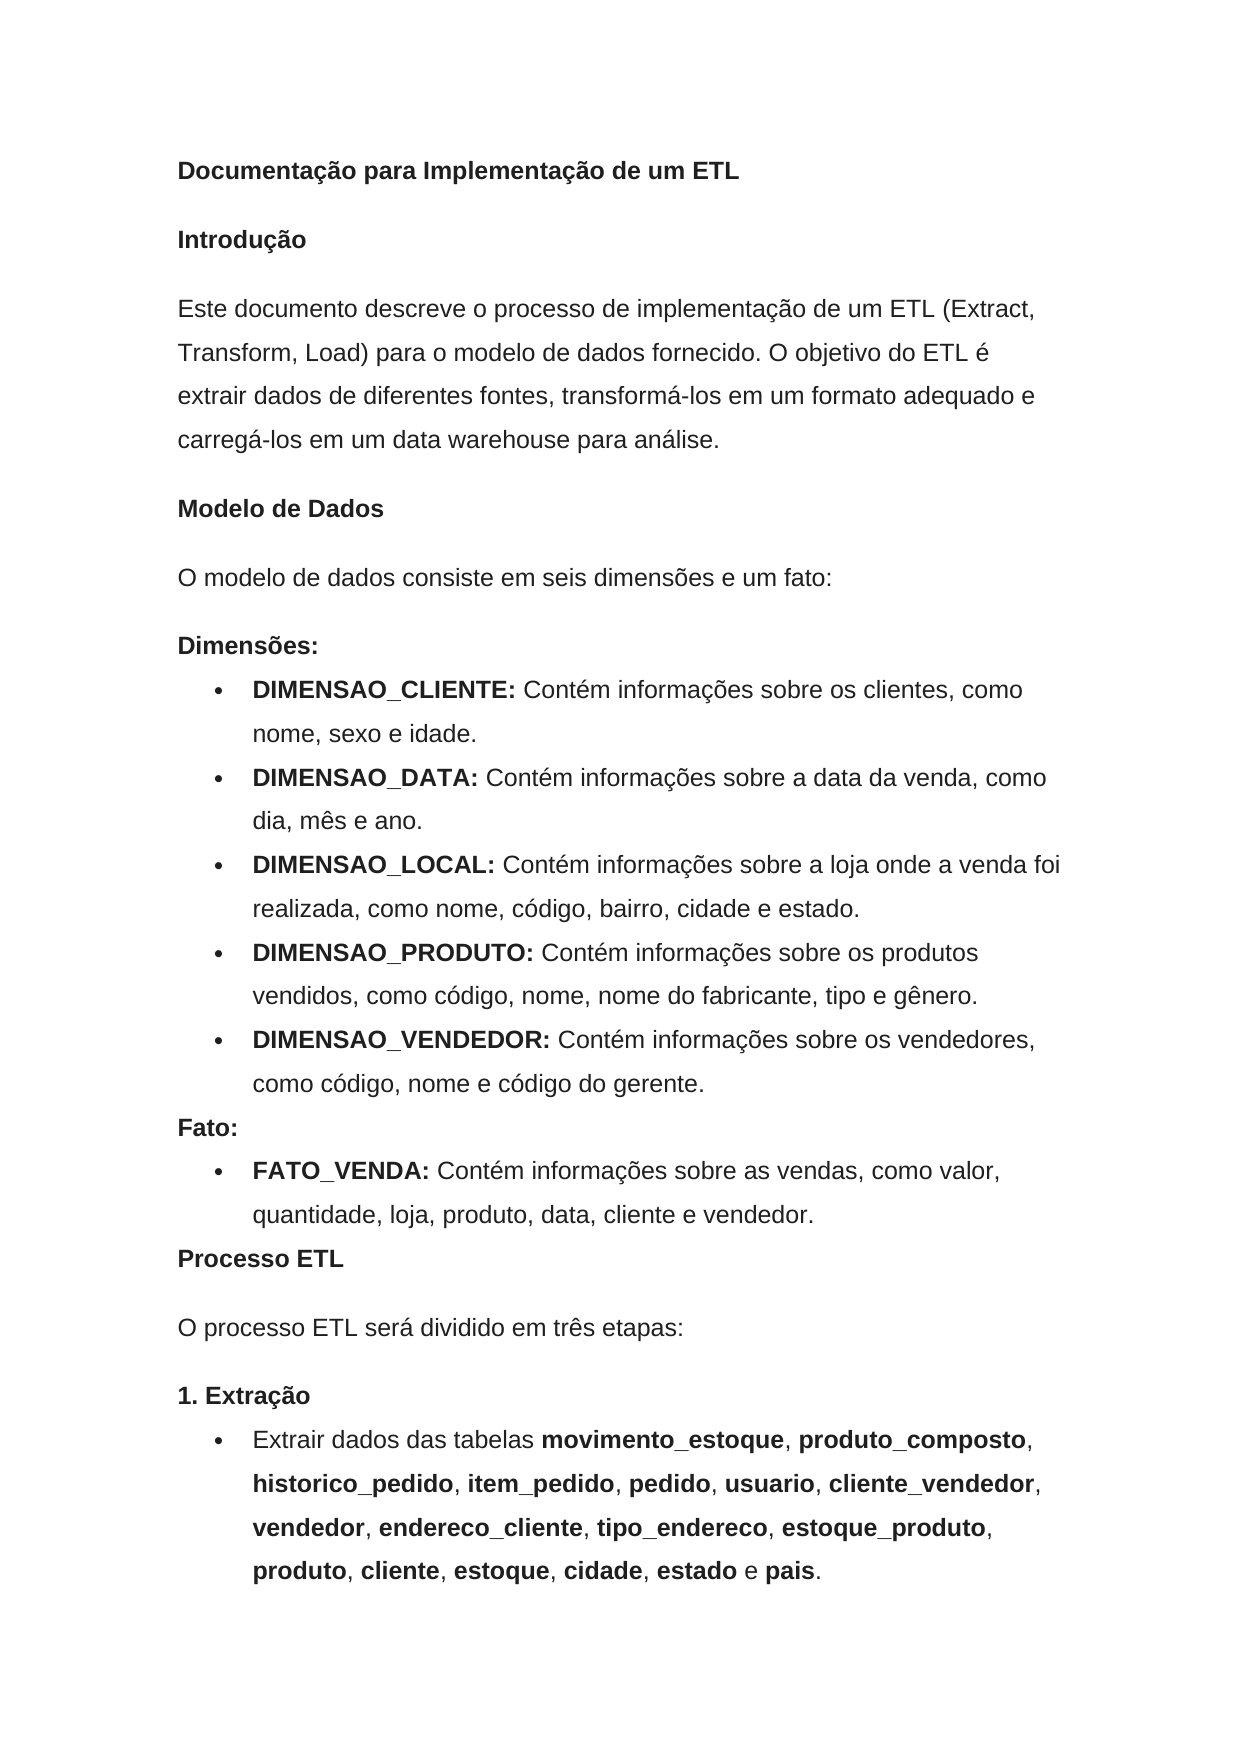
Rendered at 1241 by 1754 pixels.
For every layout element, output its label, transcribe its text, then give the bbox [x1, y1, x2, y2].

text Fato: [177, 1098, 1063, 1141]
text Este documento descreve o processo de implementação de um ETL (Extract, Transform, Load) para o modelo de dados fornecido. O objetivo do ETL é extrair dados de diferentes fontes, transformá-los em um formato adequado e carregá-los em um data warehouse para análise. [177, 279, 1063, 454]
text Processo ETL [177, 1229, 1063, 1273]
list DIMENSAO_VENDEDOR: Contém informações sobre os vendedores, como código, nome e código do gerente. [215, 1010, 1063, 1098]
list DIMENSAO_CLIENTE: Contém informações sobre os clientes, como nome, sexo e idade. [215, 660, 1063, 748]
list FATO_VENDA: Contém informações sobre as vendas, como valor, quantidade, loja, produto, data, cliente e vendedor. [215, 1141, 1063, 1229]
text O processo ETL será dividido em três etapas: [177, 1298, 1063, 1341]
text O modelo de dados consiste em seis dimensões e um fato: [177, 548, 1063, 591]
text Dimensões: [177, 616, 1063, 660]
list DIMENSAO_PRODUTO: Contém informações sobre os produtos vendidos, como código, nome, nome do fabricante, tipo e gênero. [215, 923, 1063, 1010]
text Documentação para Implementação de um ETL [177, 148, 1063, 185]
list DIMENSAO_LOCAL: Contém informações sobre a loja onde a venda foi realizada, como nome, código, bairro, cidade e estado. [215, 835, 1063, 923]
text Modelo de Dados [177, 479, 1063, 523]
text 1. Extração [177, 1366, 1063, 1410]
list Extrair dados das tabelas movimento_estoque, produto_composto, historico_pedido, item_pedido, pedido, usuario, cliente_vendedor, vendedor, endereco_cliente, tipo_endereco, estoque_produto, produto, cliente, estoque, cidade, estado e pais. [215, 1410, 1063, 1585]
text Introdução [177, 210, 1063, 254]
list DIMENSAO_DATA: Contém informações sobre a data da venda, como dia, mês e ano. [215, 748, 1063, 835]
